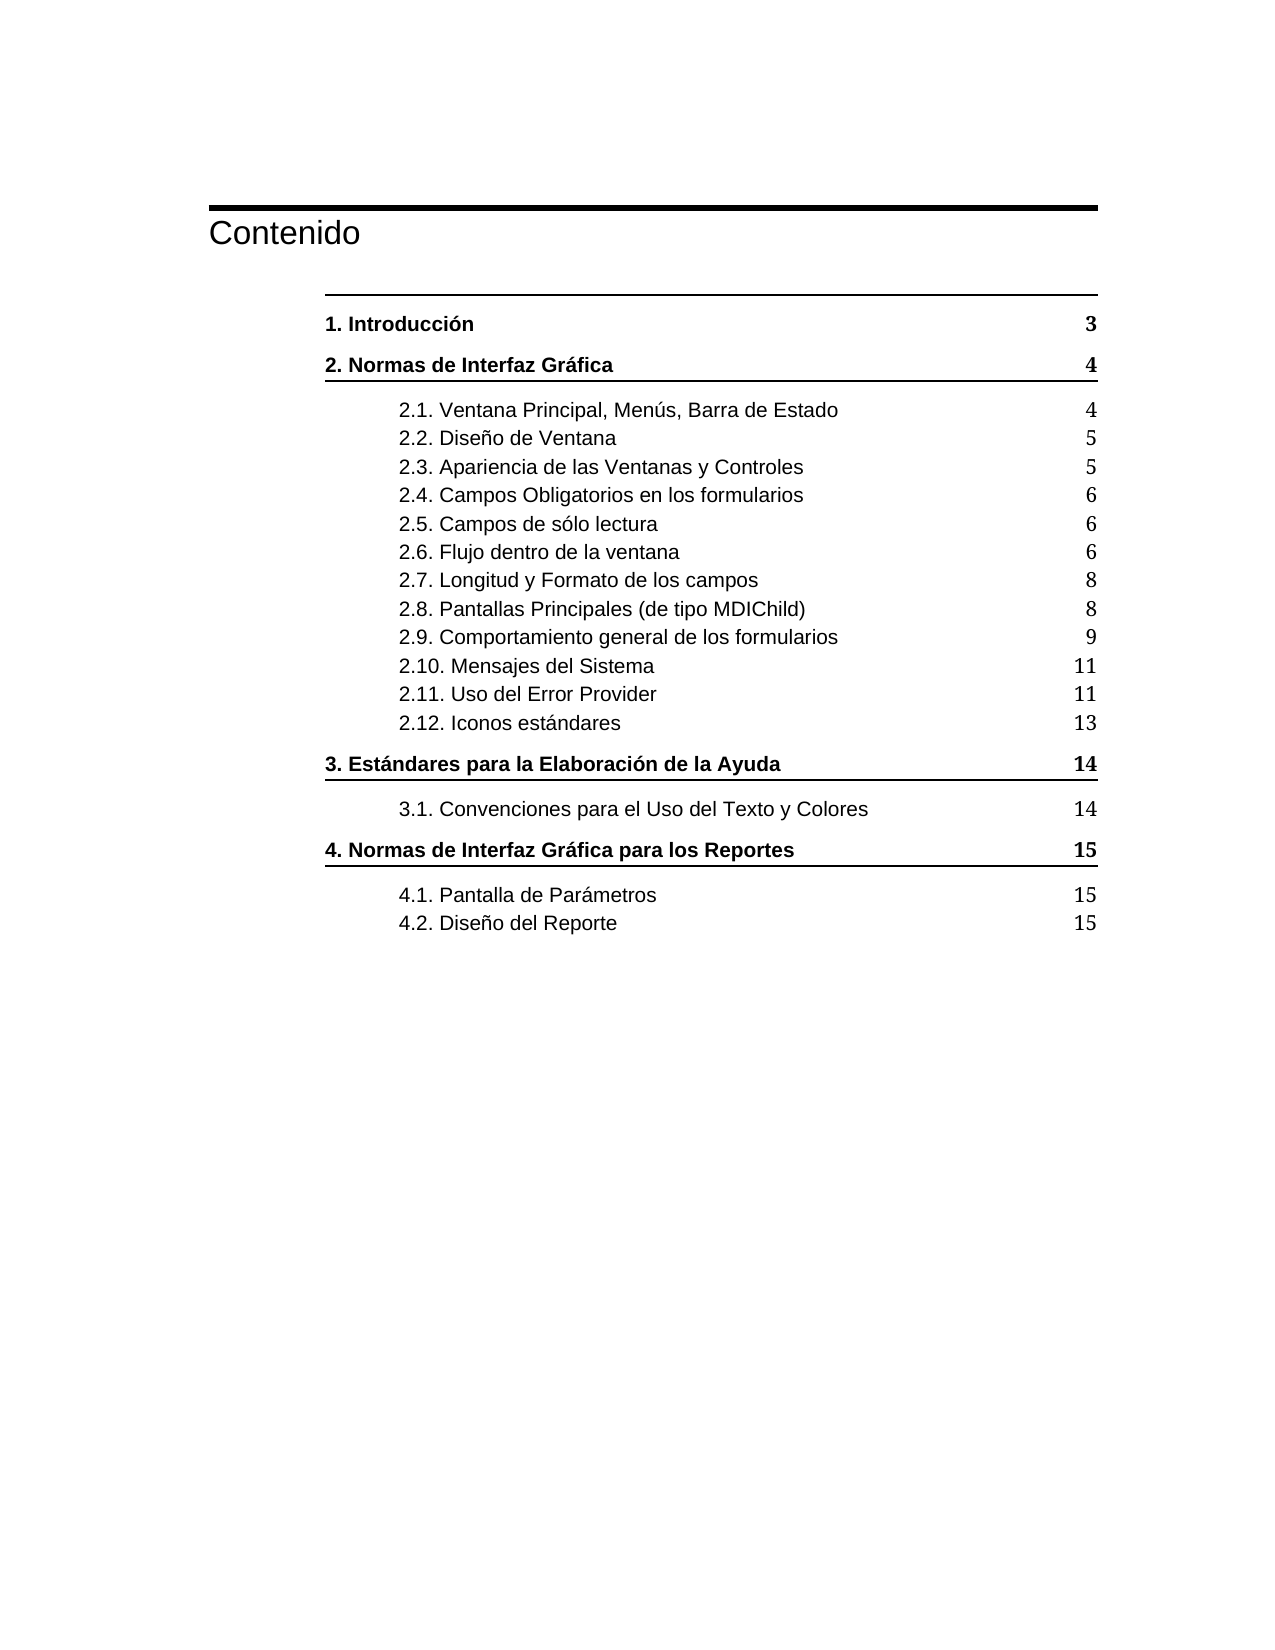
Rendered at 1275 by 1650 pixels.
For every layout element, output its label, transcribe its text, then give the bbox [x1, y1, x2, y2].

text 3. Estándares para la Elaboración de la Ayuda 14 [325, 749, 1098, 779]
text 2.4. Campos Obligatorios en los formularios 6 [399, 480, 1098, 509]
text 4. Normas de Interfaz Gráfica para los Reportes 15 [325, 835, 1098, 865]
text 1. Introducción 3 [325, 309, 1098, 337]
text 2.5. Campos de sólo lectura 6 [399, 509, 1098, 537]
text 2.12. Iconos estándares 13 [399, 708, 1098, 736]
text 2. Normas de Interfaz Gráfica 4 [325, 350, 1098, 380]
text 2.2. Diseño de Ventana 5 [399, 423, 1098, 452]
text 2.11. Uso del Error Provider 11 [399, 679, 1098, 708]
text 2.6. Flujo dentro de la ventana 6 [399, 537, 1098, 566]
text 3.1. Convenciones para el Uso del Texto y Colores 14 [399, 794, 1098, 822]
text 4.1. Pantalla de Parámetros 15 [399, 880, 1098, 908]
text 2.1. Ventana Principal, Menús, Barra de Estado 4 [399, 395, 1098, 423]
text 2.7. Longitud y Formato de los campos 8 [399, 566, 1098, 594]
text 4.2. Diseño del Reporte 15 [399, 908, 1098, 937]
text 2.3. Apariencia de las Ventanas y Controles 5 [399, 452, 1098, 480]
text 2.9. Comportamiento general de los formularios 9 [399, 622, 1098, 651]
text 2.8. Pantallas Principales (de tipo MDIChild) 8 [399, 594, 1098, 622]
text Contenido [209, 211, 1098, 251]
text 2.10. Mensajes del Sistema 11 [399, 651, 1098, 679]
